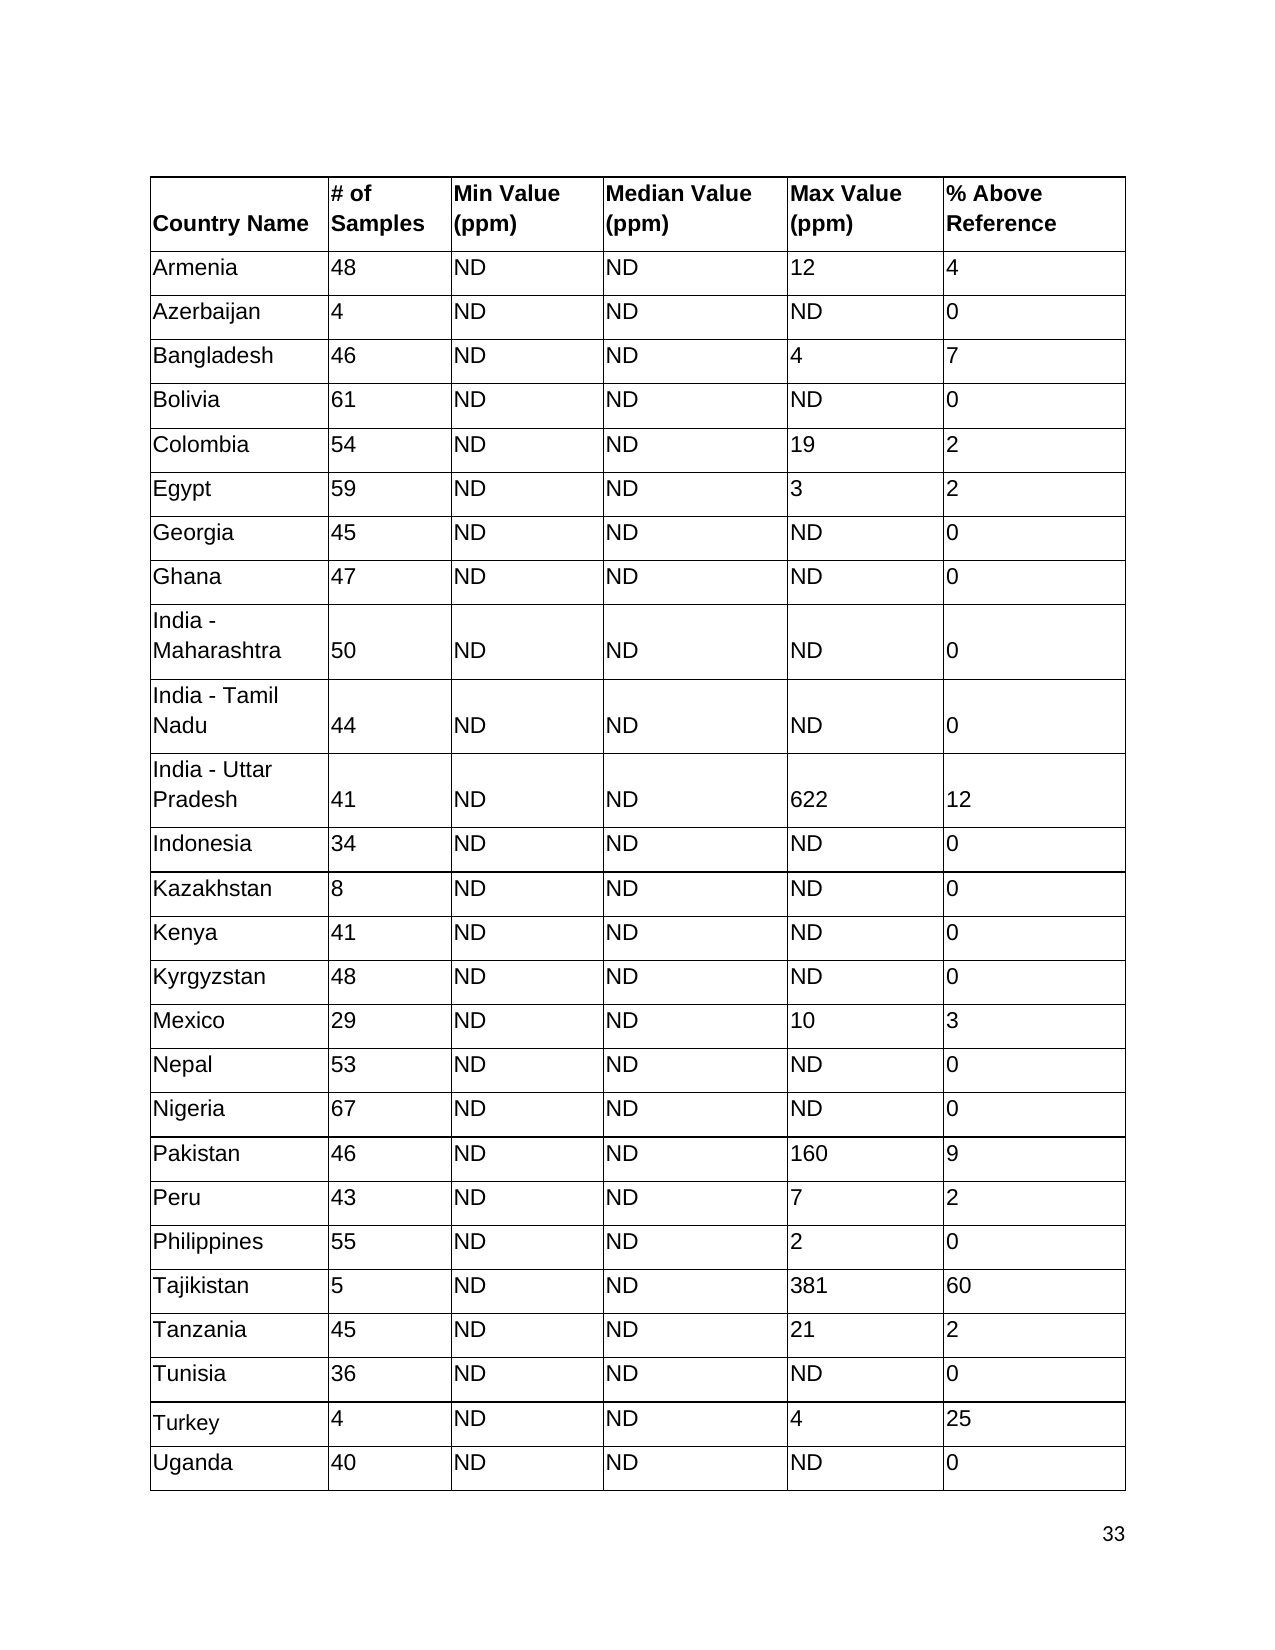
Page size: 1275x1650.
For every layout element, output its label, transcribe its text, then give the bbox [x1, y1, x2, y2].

table_cell ND [452, 473, 603, 516]
table_cell 0 [944, 384, 1125, 427]
table_cell ND [452, 429, 603, 472]
table_cell ND [604, 917, 787, 960]
table_cell 0 [944, 961, 1125, 1004]
table_cell ND [604, 1226, 787, 1269]
table_cell ND [452, 1226, 603, 1269]
table_cell Georgia [151, 517, 328, 560]
table_cell Bangladesh [151, 340, 328, 383]
table_header Country Name [151, 178, 328, 251]
table_cell 0 [944, 1358, 1125, 1401]
table_cell ND [604, 1049, 787, 1092]
table_cell 60 [944, 1270, 1125, 1313]
table_cell Egypt [151, 473, 328, 516]
table_cell Philippines [151, 1226, 328, 1269]
table_cell 59 [329, 473, 451, 516]
table_cell 7 [788, 1182, 943, 1225]
table_cell ND [788, 828, 943, 871]
table_cell ND [788, 605, 943, 678]
table_cell ND [452, 1049, 603, 1092]
table_cell ND [604, 296, 787, 339]
table_cell ND [604, 340, 787, 383]
table_cell Armenia [151, 252, 328, 295]
table_cell ND [788, 961, 943, 1004]
table_cell 10 [788, 1005, 943, 1048]
table_cell 29 [329, 1005, 451, 1048]
table_cell ND [788, 1093, 943, 1136]
table_cell 45 [329, 1314, 451, 1357]
table_cell ND [604, 1182, 787, 1225]
table_cell ND [452, 1005, 603, 1048]
table_cell 9 [944, 1138, 1125, 1181]
table_cell 7 [944, 340, 1125, 383]
table_cell ND [788, 296, 943, 339]
table_cell 44 [329, 680, 451, 753]
table_cell ND [604, 1005, 787, 1048]
table_cell ND [452, 1314, 603, 1357]
table_cell 41 [329, 917, 451, 960]
table_cell 46 [329, 340, 451, 383]
table_cell ND [452, 1270, 603, 1313]
table_cell ND [604, 1138, 787, 1181]
table_cell Turkey [151, 1403, 328, 1446]
table_cell ND [604, 605, 787, 678]
table_cell ND [604, 961, 787, 1004]
table_cell 54 [329, 429, 451, 472]
table_cell 2 [944, 429, 1125, 472]
table_cell 3 [944, 1005, 1125, 1048]
table_cell Kenya [151, 917, 328, 960]
table_cell 46 [329, 1138, 451, 1181]
table_cell 0 [944, 828, 1125, 871]
table_cell 43 [329, 1182, 451, 1225]
table_cell India - Tamil Nadu [151, 680, 328, 753]
table_cell ND [452, 961, 603, 1004]
table_cell ND [604, 873, 787, 916]
table_cell 0 [944, 873, 1125, 916]
table_cell ND [788, 517, 943, 560]
table_cell 61 [329, 384, 451, 427]
table_cell 5 [329, 1270, 451, 1313]
table_cell 0 [944, 1226, 1125, 1269]
table_cell ND [604, 1358, 787, 1401]
table_cell 55 [329, 1226, 451, 1269]
table_cell 4 [329, 1403, 451, 1446]
table_cell Colombia [151, 429, 328, 472]
table_cell Tunisia [151, 1358, 328, 1401]
table_cell ND [604, 828, 787, 871]
table_cell 0 [944, 917, 1125, 960]
table_cell 3 [788, 473, 943, 516]
table_cell 0 [944, 1049, 1125, 1092]
table_cell 19 [788, 429, 943, 472]
table_cell ND [788, 1358, 943, 1401]
table_cell ND [604, 429, 787, 472]
table_cell 47 [329, 561, 451, 604]
table_cell 41 [329, 754, 451, 827]
table_cell Tanzania [151, 1314, 328, 1357]
table_cell 12 [944, 754, 1125, 827]
table_header # of Samples [329, 178, 451, 251]
table_cell 0 [944, 1447, 1125, 1490]
table_cell ND [604, 473, 787, 516]
table_cell ND [452, 517, 603, 560]
table_cell 4 [329, 296, 451, 339]
table_cell ND [452, 252, 603, 295]
table_cell ND [604, 1403, 787, 1446]
table_cell 50 [329, 605, 451, 678]
table_cell 2 [788, 1226, 943, 1269]
table_cell 4 [788, 340, 943, 383]
table_cell Indonesia [151, 828, 328, 871]
table_cell Nepal [151, 1049, 328, 1092]
table_cell 2 [944, 473, 1125, 516]
table_cell 36 [329, 1358, 451, 1401]
table_cell ND [452, 1403, 603, 1446]
table_cell ND [788, 917, 943, 960]
table_cell ND [452, 1138, 603, 1181]
table_cell 0 [944, 680, 1125, 753]
table_cell 48 [329, 252, 451, 295]
table_cell ND [452, 917, 603, 960]
table_cell Ghana [151, 561, 328, 604]
table_cell ND [604, 252, 787, 295]
table_cell ND [788, 1049, 943, 1092]
table_cell 25 [944, 1403, 1125, 1446]
table_cell 160 [788, 1138, 943, 1181]
table_cell 0 [944, 605, 1125, 678]
table_cell 67 [329, 1093, 451, 1136]
table_cell ND [452, 1093, 603, 1136]
table_cell 4 [944, 252, 1125, 295]
table_cell Peru [151, 1182, 328, 1225]
table_cell Mexico [151, 1005, 328, 1048]
table_cell ND [604, 754, 787, 827]
table_cell Pakistan [151, 1138, 328, 1181]
table_cell 381 [788, 1270, 943, 1313]
table_header % Above Reference [944, 178, 1125, 251]
table_cell ND [604, 1270, 787, 1313]
table_cell 0 [944, 517, 1125, 560]
table_cell 0 [944, 561, 1125, 604]
table_cell 48 [329, 961, 451, 1004]
table_cell ND [604, 384, 787, 427]
table_cell ND [452, 296, 603, 339]
table_cell 45 [329, 517, 451, 560]
table_cell ND [452, 873, 603, 916]
table_cell Kazakhstan [151, 873, 328, 916]
table_header Median Value (ppm) [604, 178, 787, 251]
table_cell ND [452, 605, 603, 678]
table_cell Nigeria [151, 1093, 328, 1136]
table_cell ND [452, 828, 603, 871]
table_cell ND [788, 680, 943, 753]
table_cell ND [604, 680, 787, 753]
table_cell 4 [788, 1403, 943, 1446]
table_cell Uganda [151, 1447, 328, 1490]
table_cell ND [452, 384, 603, 427]
table_cell ND [604, 1314, 787, 1357]
table_cell ND [452, 340, 603, 383]
table_cell 8 [329, 873, 451, 916]
table_cell 0 [944, 296, 1125, 339]
table_cell Kyrgyzstan [151, 961, 328, 1004]
table_cell 40 [329, 1447, 451, 1490]
table_cell ND [788, 1447, 943, 1490]
table_cell ND [604, 1093, 787, 1136]
table_header Max Value (ppm) [788, 178, 943, 251]
table_cell 34 [329, 828, 451, 871]
table_cell ND [452, 1182, 603, 1225]
table_cell ND [452, 680, 603, 753]
table_cell Bolivia [151, 384, 328, 427]
table_cell India - Uttar Pradesh [151, 754, 328, 827]
table_cell ND [452, 561, 603, 604]
table_cell ND [604, 561, 787, 604]
table_cell 53 [329, 1049, 451, 1092]
table_cell 2 [944, 1182, 1125, 1225]
table_cell ND [788, 561, 943, 604]
table_cell ND [604, 1447, 787, 1490]
table_cell Tajikistan [151, 1270, 328, 1313]
table_cell ND [788, 873, 943, 916]
table_cell ND [788, 384, 943, 427]
table_header Min Value (ppm) [452, 178, 603, 251]
table_cell ND [452, 1358, 603, 1401]
table_cell ND [604, 517, 787, 560]
table_cell ND [452, 1447, 603, 1490]
table_cell Azerbaijan [151, 296, 328, 339]
table_cell 2 [944, 1314, 1125, 1357]
table_cell 0 [944, 1093, 1125, 1136]
table_cell 622 [788, 754, 943, 827]
table_cell 21 [788, 1314, 943, 1357]
table_cell 12 [788, 252, 943, 295]
table_cell India - Maharashtra [151, 605, 328, 678]
table_cell ND [452, 754, 603, 827]
